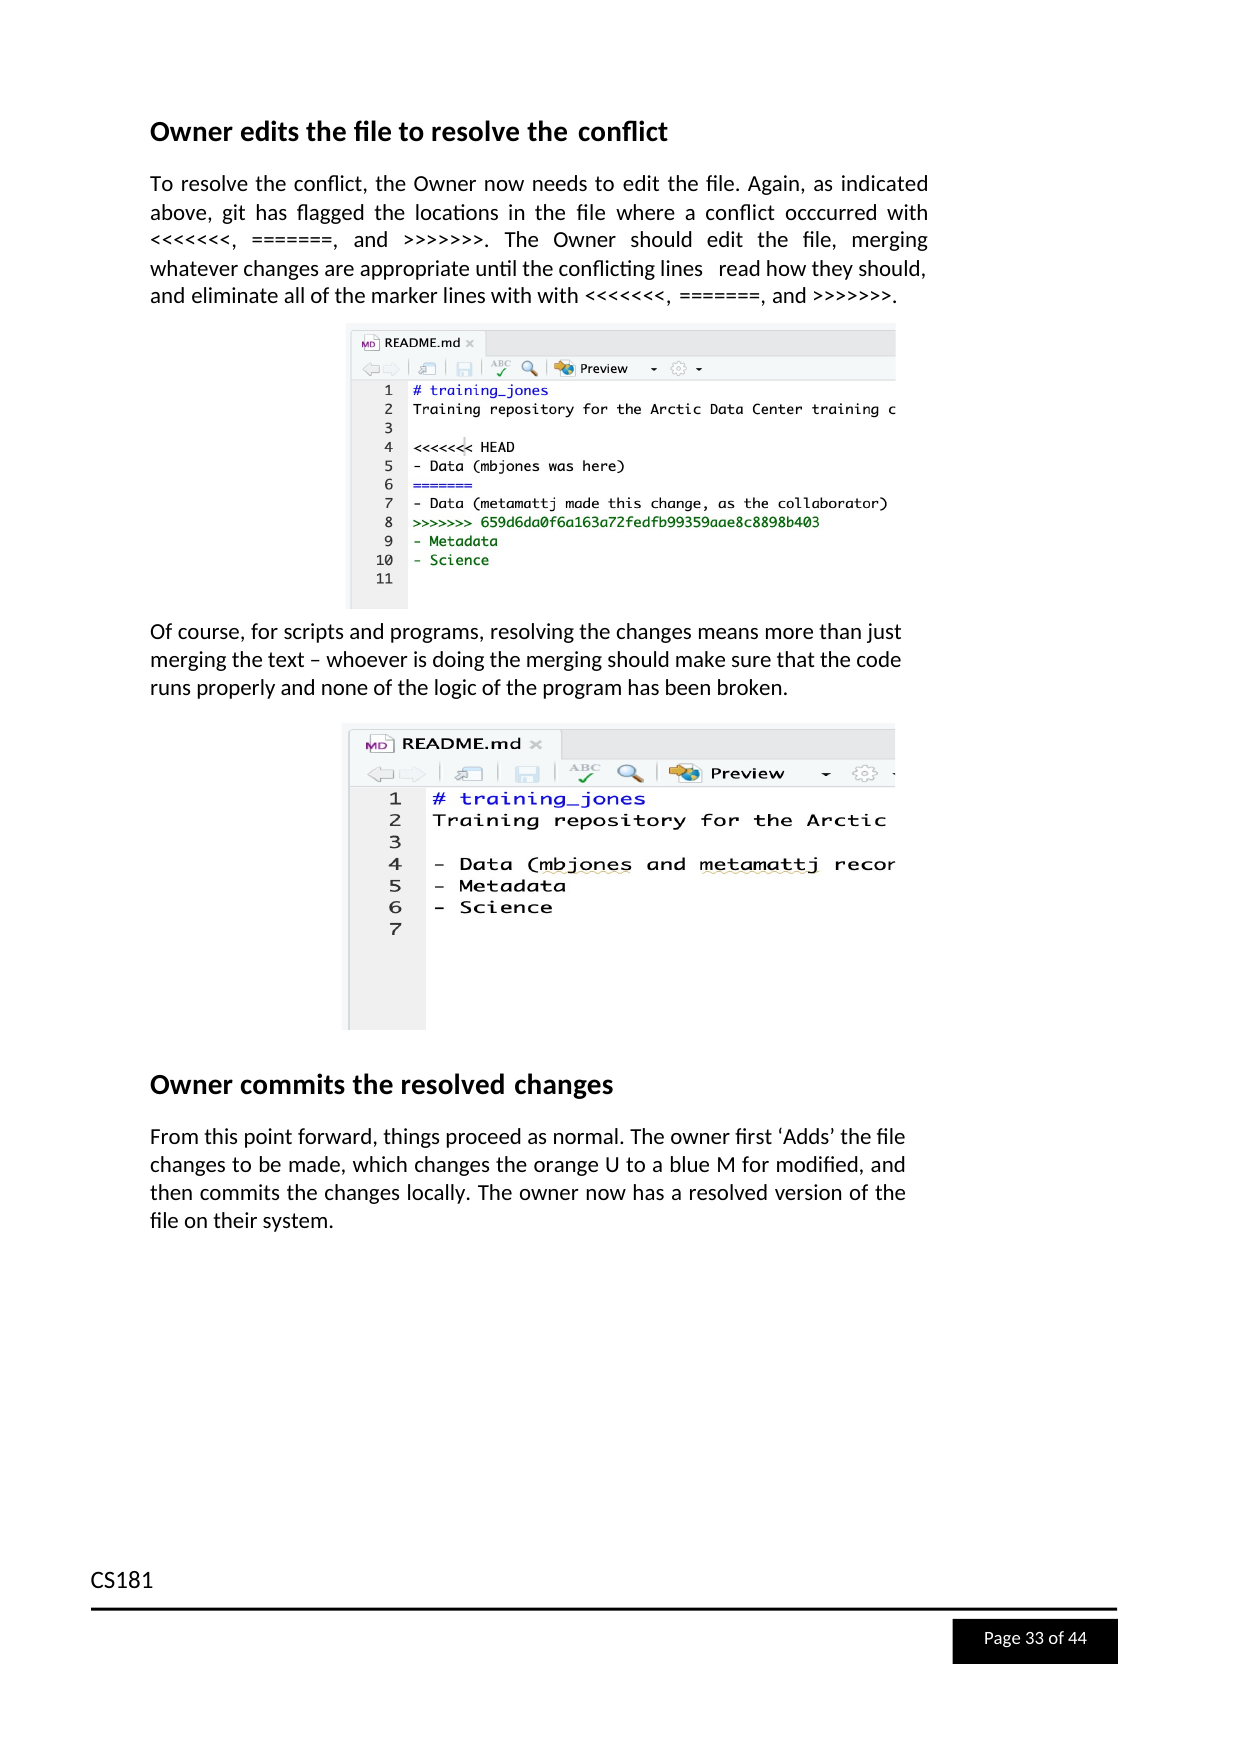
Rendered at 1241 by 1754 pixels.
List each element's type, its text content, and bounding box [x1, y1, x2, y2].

text To resolve the conflict, the Owner now needs to edit the file. Again, as indicated above, git has flagged the locations in the file where a conflict occcurred with <<<<<<<, =======, and >>>>>>>. The Owner should edit the file, merging whatever changes are appropriate until the conflicting lines read how they should, and eliminate all of the marker lines with with <<<<<<<, =======, and >>>>>>>. [150, 169, 929, 310]
picture [341, 723, 896, 1030]
text From this point forward, things proceed as normal. The owner first ‘Adds’ the file changes to be made, which changes the orange U to a blue M for modified, and then commits the changes locally. The owner now has a resolved version of the file on their system. [150, 1122, 908, 1234]
picture [345, 323, 896, 609]
subtitle Owner edits the file to resolve the conflict [150, 113, 1090, 148]
text Of course, for scripts and programs, resolving the changes means more than just merging the text – whoever is doing the merging should make sure that the code runs properly and none of the logic of the program has been broken. [150, 617, 903, 701]
subtitle Owner commits the resolved changes [150, 1066, 1090, 1101]
